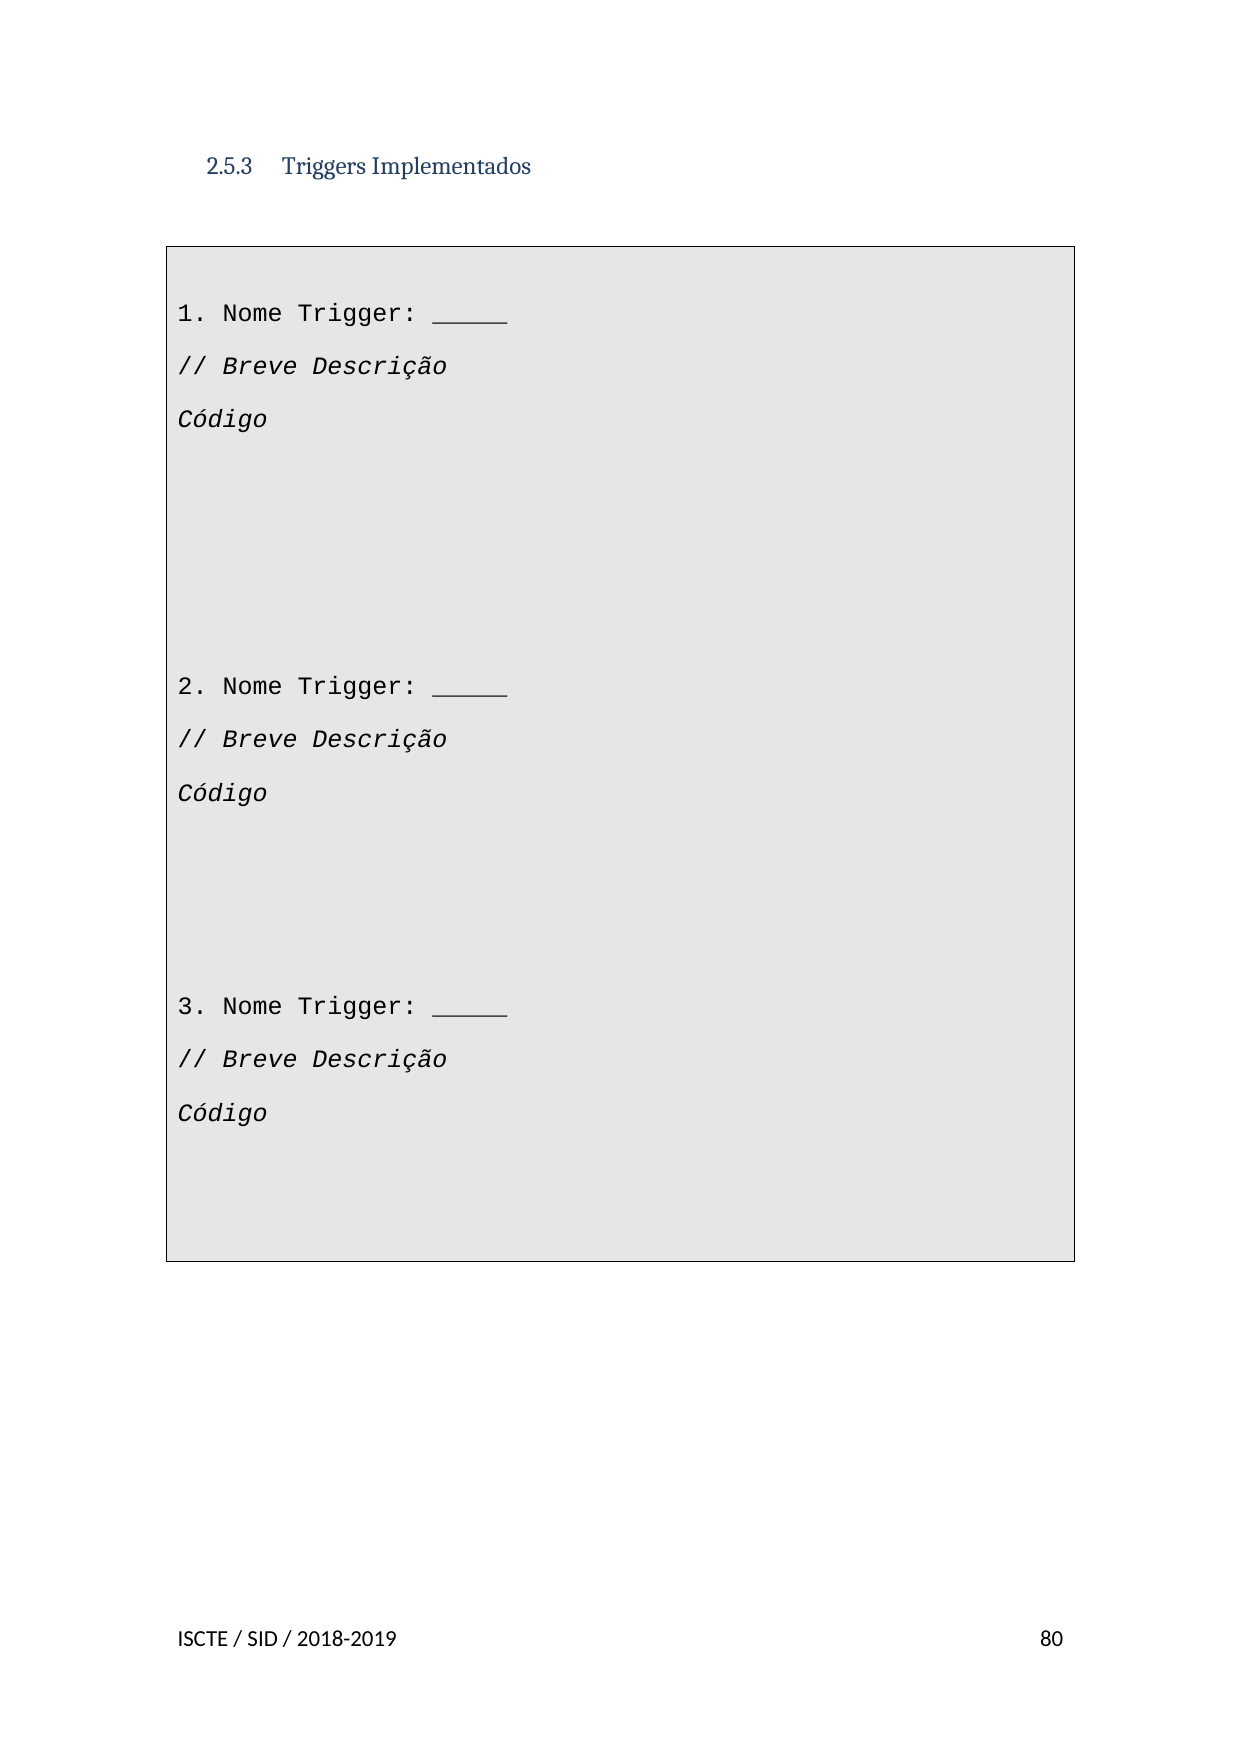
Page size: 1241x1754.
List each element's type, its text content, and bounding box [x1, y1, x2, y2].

subtitle Triggers Implementados [207, 152, 1063, 181]
table_header 1. Nome Trigger: _____ // Breve Descrição Código 2. Nome Trigger: _____ // Breve Descrição Código 3. Nome Trigger: _____ // Breve Descrição Código [167, 247, 1074, 1261]
